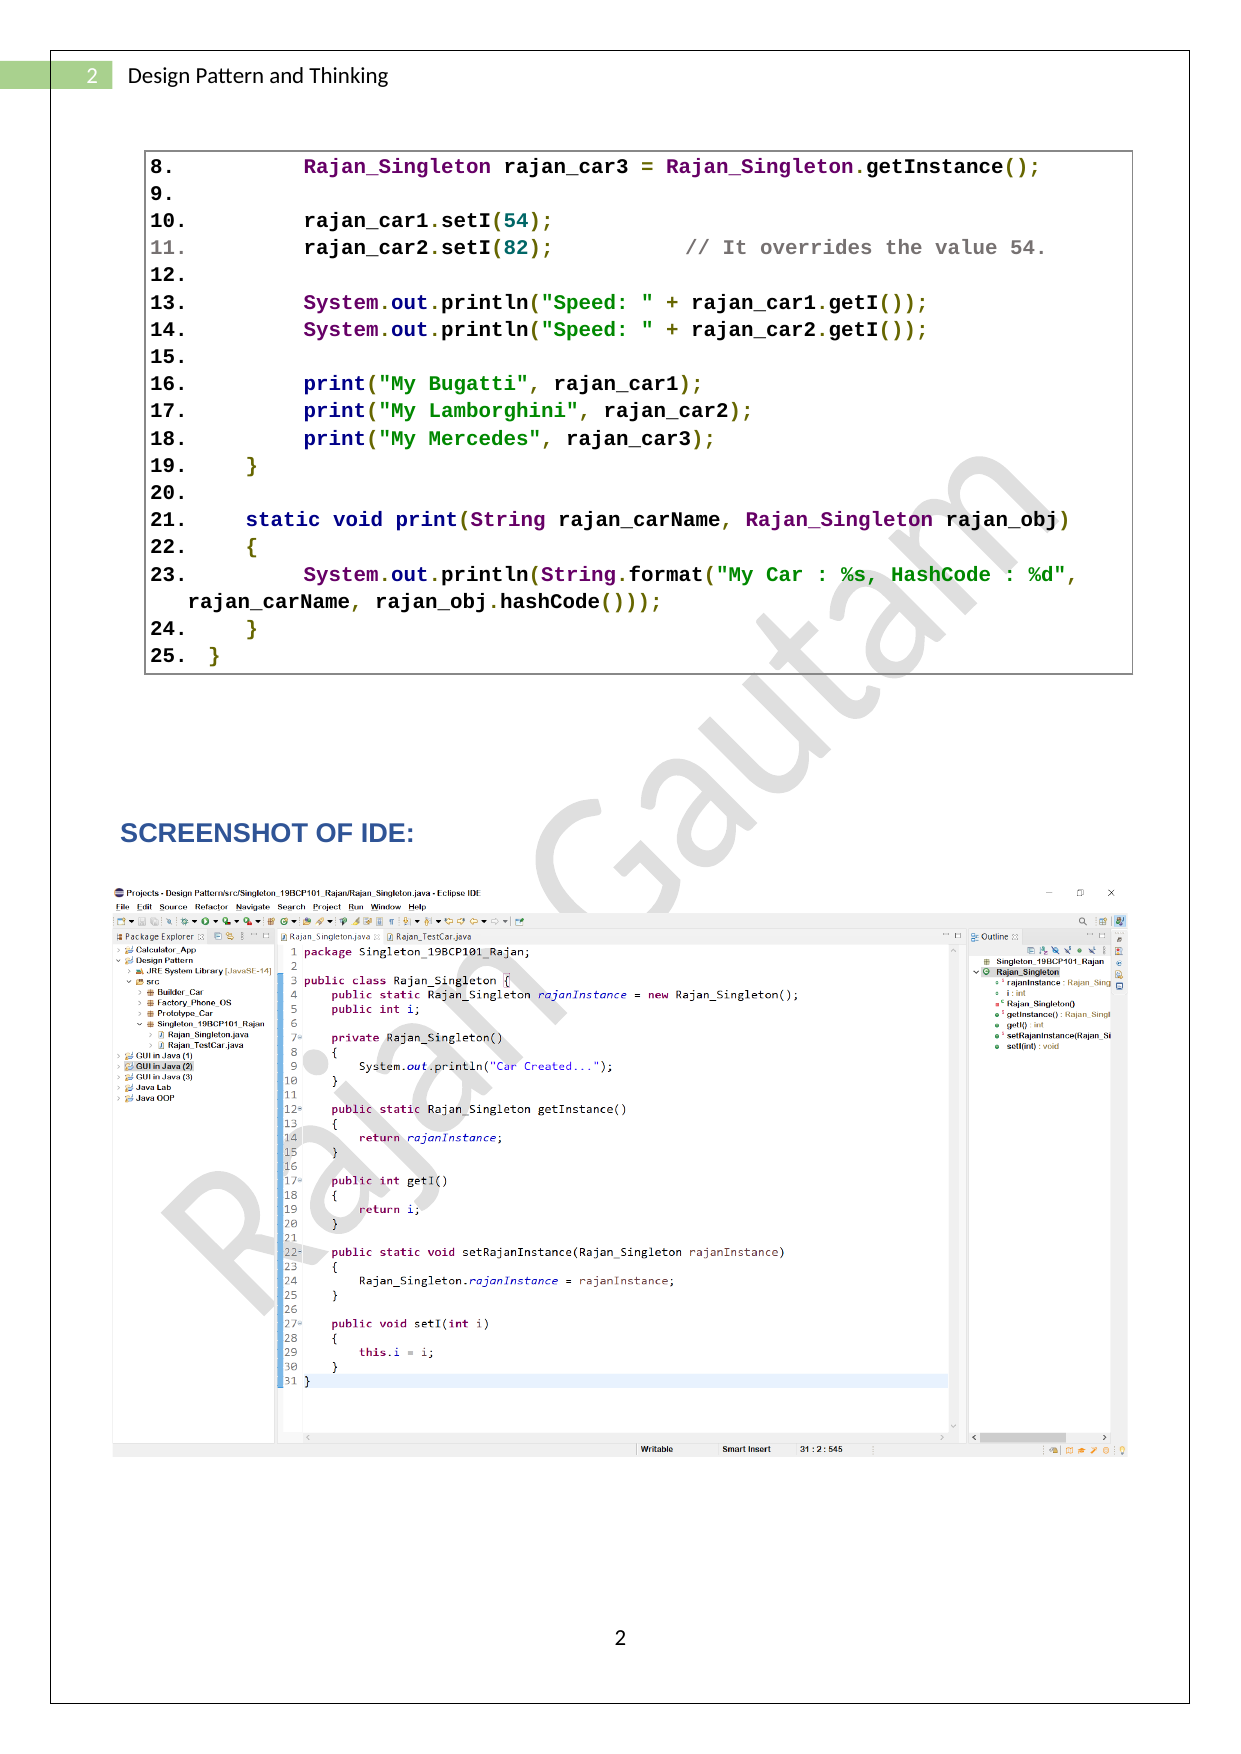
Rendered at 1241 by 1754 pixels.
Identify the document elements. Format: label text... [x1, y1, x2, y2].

picture [112, 885, 1128, 1457]
list print("My Bugatti", rajan_car1); [146, 367, 1132, 395]
list rajan_car2.setI(82); // It overrides the value 54. [146, 232, 1132, 261]
list } [146, 639, 1132, 673]
subtitle SCREENSHOT OF IDE: [112, 817, 1128, 849]
list System.out.println("Speed: " + rajan_car1.getI()); [146, 286, 1132, 313]
list } [146, 449, 1132, 478]
list static void print(String rajan_carName, Rajan_Singleton rajan_obj) [146, 503, 1132, 531]
list } [146, 612, 1132, 639]
list Rajan_Singleton rajan_car3 = Rajan_Singleton.getInstance(); [146, 152, 1132, 179]
list rajan_car1.setI(54); [146, 204, 1132, 232]
list { [146, 531, 1132, 558]
list System.out.println("Speed: " + rajan_car2.getI()); [146, 313, 1132, 342]
list print("My Lamborghini", rajan_car2); [146, 395, 1132, 422]
list print("My Mercedes", rajan_car3); [146, 422, 1132, 449]
list System.out.println(String.format("My Car : %s, HashCode : %d", rajan_carName, rajan_obj.hashCode())); [146, 558, 1132, 612]
